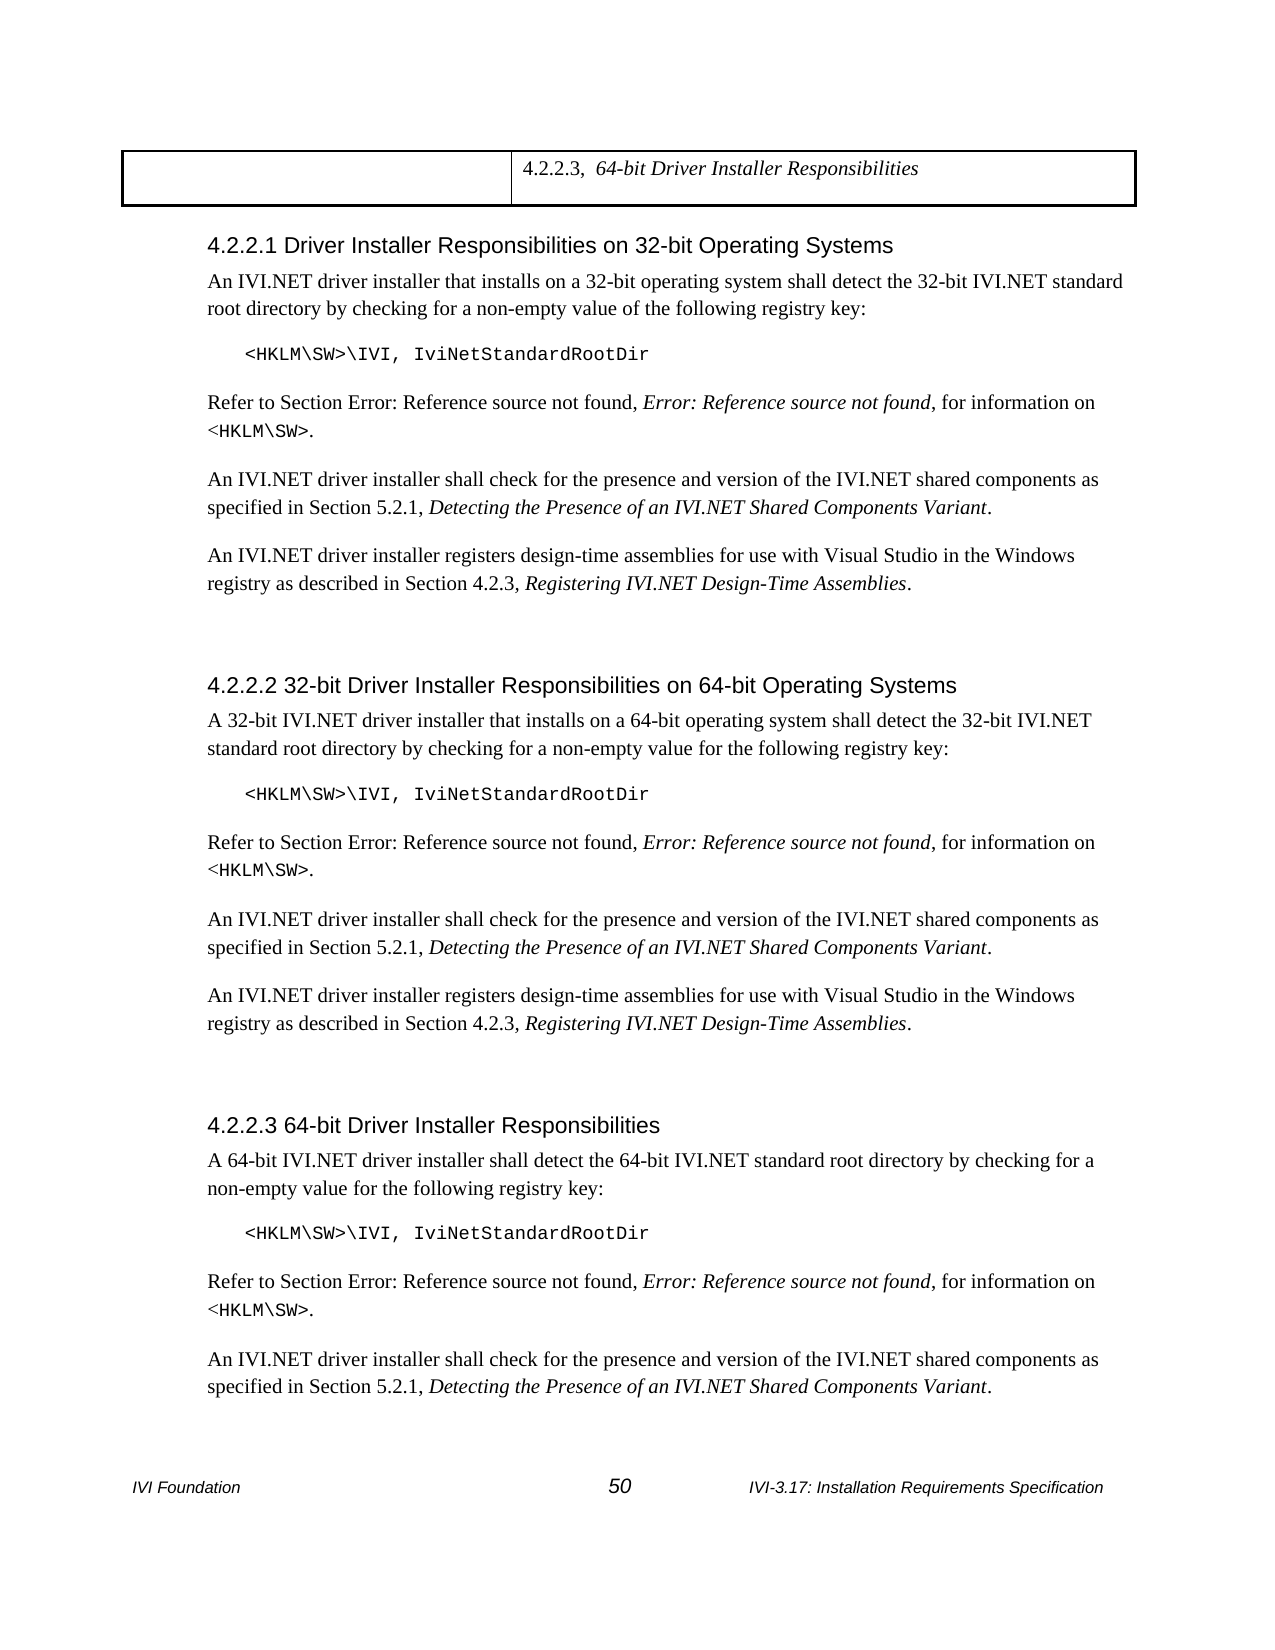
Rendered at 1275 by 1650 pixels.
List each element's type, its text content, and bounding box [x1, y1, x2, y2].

list <HKLM\SW>\IVI, IviNetStandardRootDir [207, 345, 1125, 366]
text An IVI.NET driver installer that installs on a 32-bit operating system shall detect the 32-bit IVI.NET standard root directory by checking for a non-empty value of the following registry key: [207, 269, 1125, 320]
text A 64-bit IVI.NET driver installer shall detect the 64-bit IVI.NET standard root directory by checking for a non-empty value for the following registry key: [207, 1148, 1125, 1200]
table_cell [124, 152, 511, 204]
table_cell 4.2.2.2, 4.2.2.3, [512, 152, 1134, 204]
subtitle Driver Installer Responsibilities on 32-bit Operating Systems [207, 232, 1125, 259]
subtitle 64-bit Driver Installer Responsibilities [207, 1112, 1125, 1138]
list <HKLM\SW>\IVI, IviNetStandardRootDir [207, 784, 1125, 806]
subtitle 32-bit Driver Installer Responsibilities on 64-bit Operating Systems [207, 672, 1125, 698]
list <HKLM\SW>\IVI, IviNetStandardRootDir [207, 1224, 1125, 1245]
text A 32-bit IVI.NET driver installer that installs on a 64-bit operating system shall detect the 32-bit IVI.NET standard root directory by checking for a non-empty value for the following registry key: [207, 708, 1125, 760]
